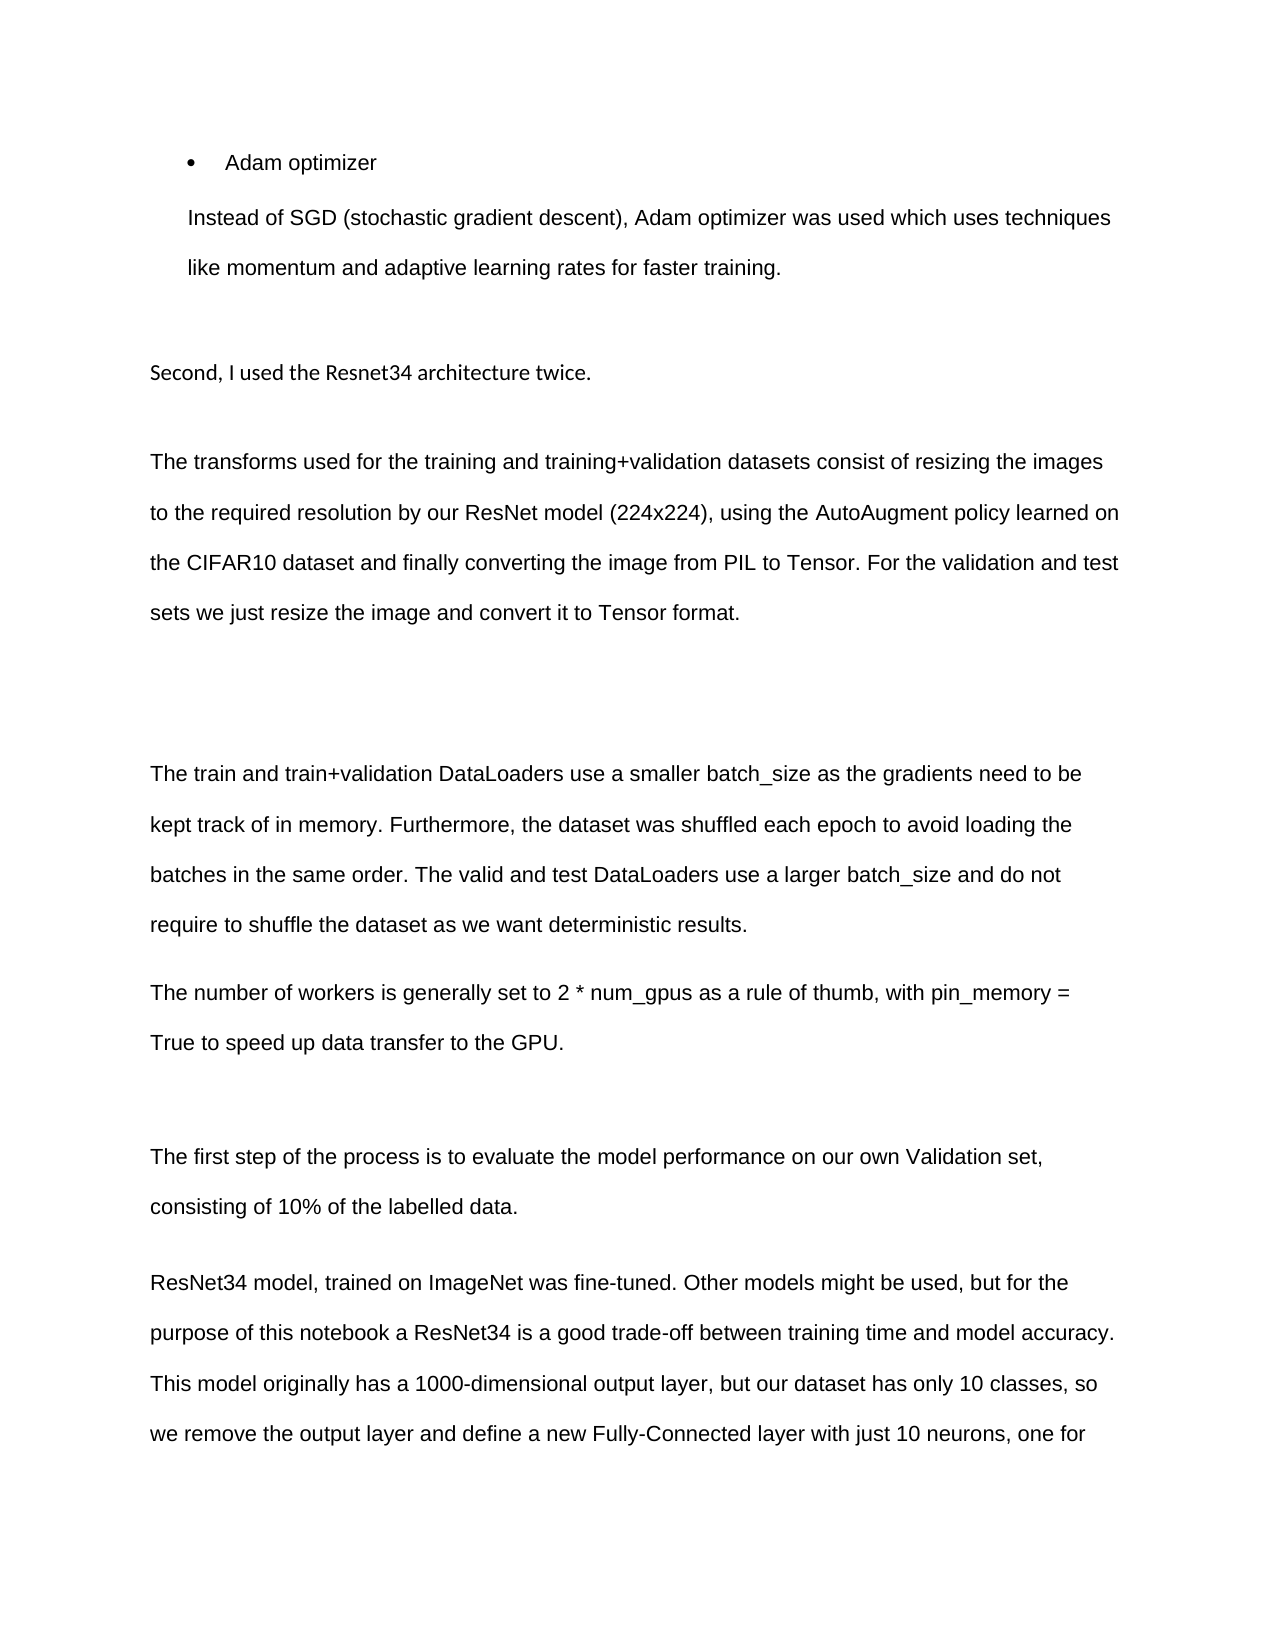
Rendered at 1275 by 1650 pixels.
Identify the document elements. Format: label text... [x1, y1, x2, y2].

text The transforms used for the training and training+validation datasets consist of resizing the images to the required resolution by our ResNet model (224x224), using the AutoAugment policy learned on the CIFAR10 dataset and finally converting the image from PIL to Tensor. For the validation and test sets we just resize the image and convert it to Tensor format. [150, 449, 1125, 626]
text The train and train+validation DataLoaders use a smaller batch_size as the gradients need to be kept track of in memory. Furthermore, the dataset was shuffled each epoch to avoid loading the batches in the same order. The valid and test DataLoaders use a larger batch_size and do not require to shuffle the dataset as we want deterministic results. [150, 761, 1125, 938]
text The first step of the process is to evaluate the model performance on our own Validation set, consisting of 10% of the labelled data. [150, 1144, 1125, 1219]
text Instead of SGD (stochastic gradient descent), Adam optimizer was used which uses techniques like momentum and adaptive learning rates for faster training. [187, 204, 1125, 280]
text The number of workers is generally set to 2 * num_gpus as a rule of thumb, with pin_memory = True to speed up data transfer to the GPU. [150, 979, 1125, 1055]
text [150, 1270, 1125, 1446]
list Adam optimizer [187, 150, 1125, 175]
text Second, I used the Resnet34 architecture twice. [150, 358, 1125, 386]
